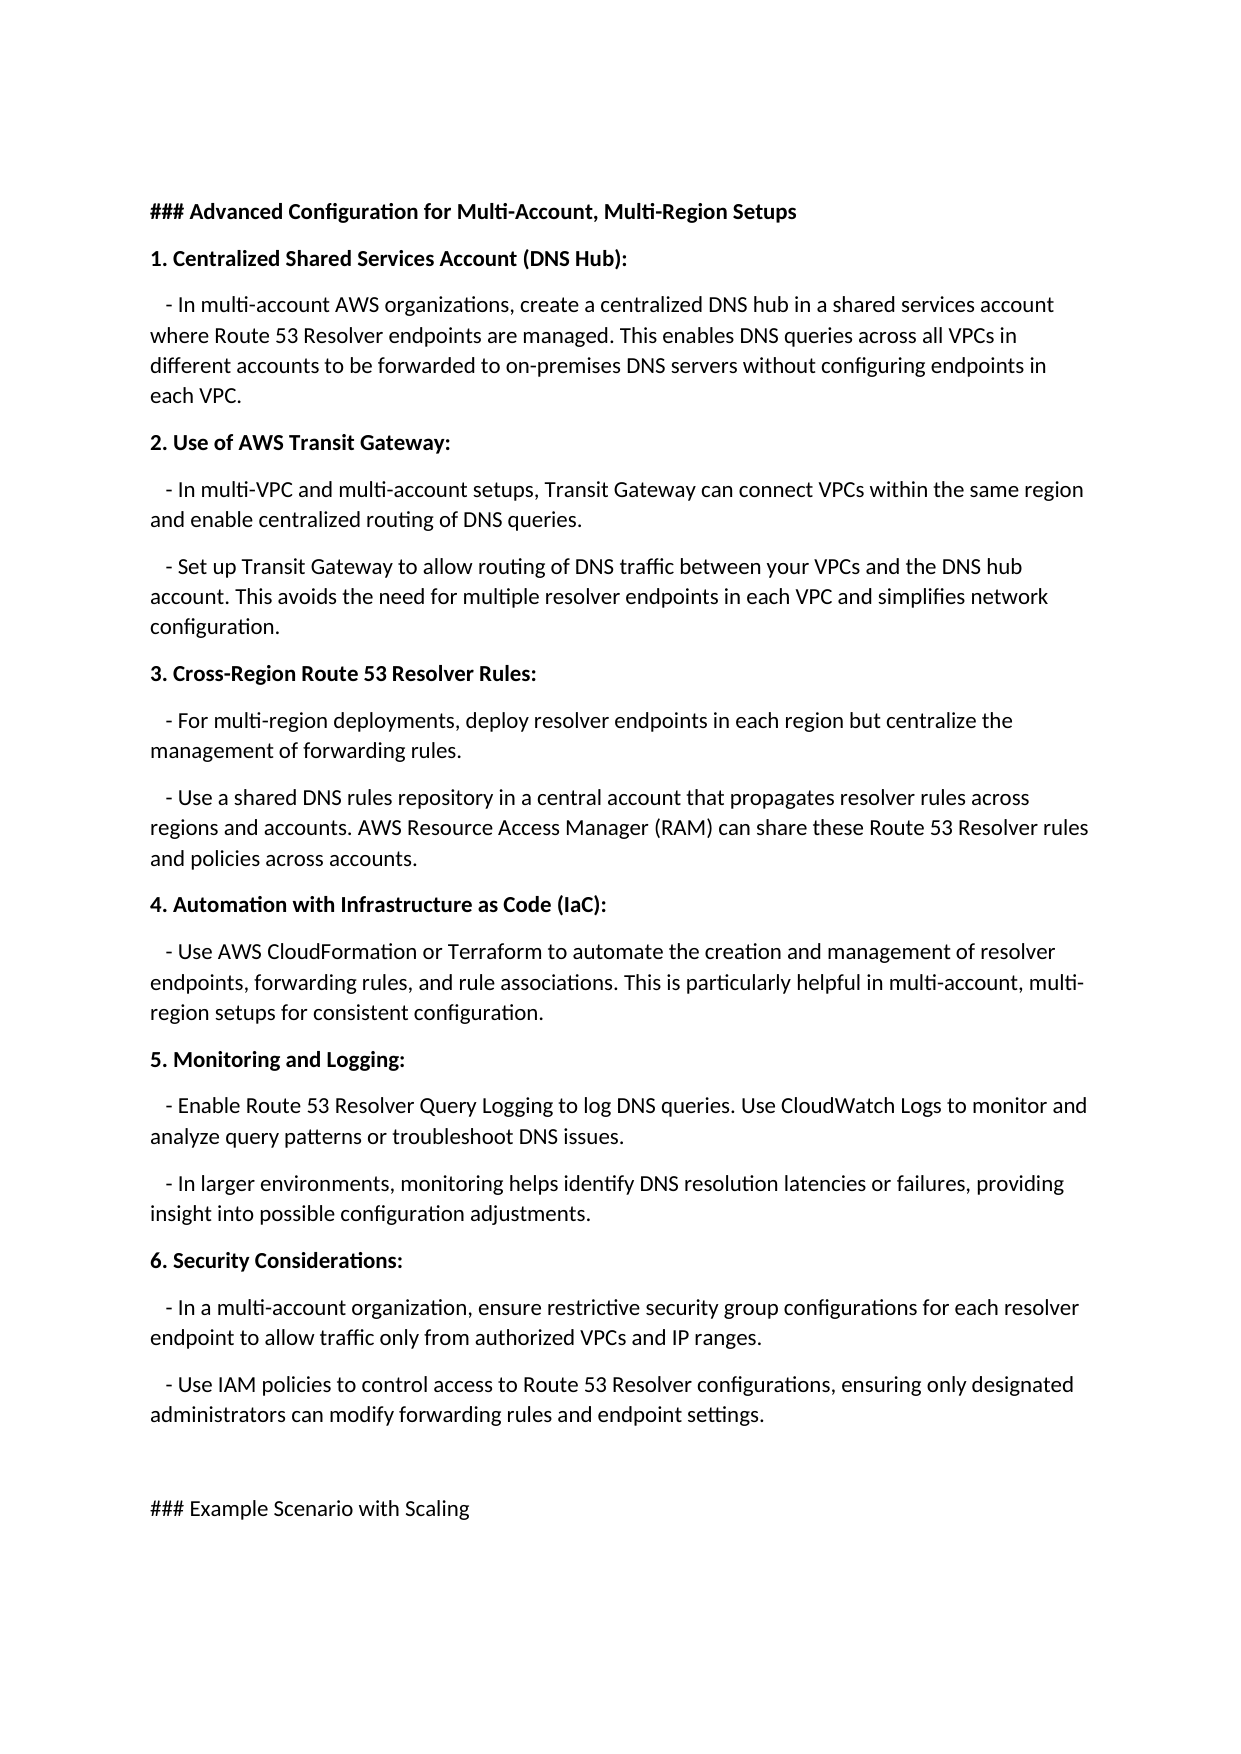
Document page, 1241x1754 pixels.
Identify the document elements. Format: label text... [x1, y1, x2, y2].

text - In larger environments, monitoring helps identify DNS resolution latencies or failures, providing insight into possible configuration adjustments. [150, 1169, 1090, 1227]
text - For multi-region deployments, deploy resolver endpoints in each region but centralize the management of forwarding rules. [150, 706, 1090, 764]
text 4. Automation with Infrastructure as Code (IaC): [150, 891, 1090, 919]
text - In multi-account AWS organizations, create a centralized DNS hub in a shared services account where Route 53 Resolver endpoints are managed. This enables DNS queries across all VPCs in different accounts to be forwarded to on-premises DNS servers without configuring endpoints in each VPC. [150, 291, 1090, 409]
text - In a multi-account organization, ensure restrictive security group configurations for each resolver endpoint to allow traffic only from authorized VPCs and IP ranges. [150, 1293, 1090, 1351]
text - In multi-VPC and multi-account setups, Transit Gateway can connect VPCs within the same region and enable centralized routing of DNS queries. [150, 475, 1090, 533]
text 6. Security Considerations: [150, 1246, 1090, 1274]
text 3. Cross-Region Route 53 Resolver Rules: [150, 659, 1090, 687]
text - Set up Transit Gateway to allow routing of DNS traffic between your VPCs and the DNS hub account. This avoids the need for multiple resolver endpoints in each VPC and simplifies network configuration. [150, 552, 1090, 641]
text - Use AWS CloudFormation or Terraform to automate the creation and management of resolver endpoints, forwarding rules, and rule associations. This is particularly helpful in multi-account, multi-region setups for consistent configuration. [150, 937, 1090, 1026]
text ### Example Scenario with Scaling [150, 1494, 1090, 1522]
text - Use IAM policies to control access to Route 53 Resolver configurations, ensuring only designated administrators can modify forwarding rules and endpoint settings. [150, 1370, 1090, 1428]
text 2. Use of AWS Transit Gateway: [150, 428, 1090, 456]
text - Enable Route 53 Resolver Query Logging to log DNS queries. Use CloudWatch Logs to monitor and analyze query patterns or troubleshoot DNS issues. [150, 1092, 1090, 1150]
text 1. Centralized Shared Services Account (DNS Hub): [150, 244, 1090, 272]
text 5. Monitoring and Logging: [150, 1045, 1090, 1073]
text ### Advanced Configuration for Multi-Account, Multi-Region Setups [150, 197, 1090, 225]
text - Use a shared DNS rules repository in a central account that propagates resolver rules across regions and accounts. AWS Resource Access Manager (RAM) can share these Route 53 Resolver rules and policies across accounts. [150, 783, 1090, 872]
